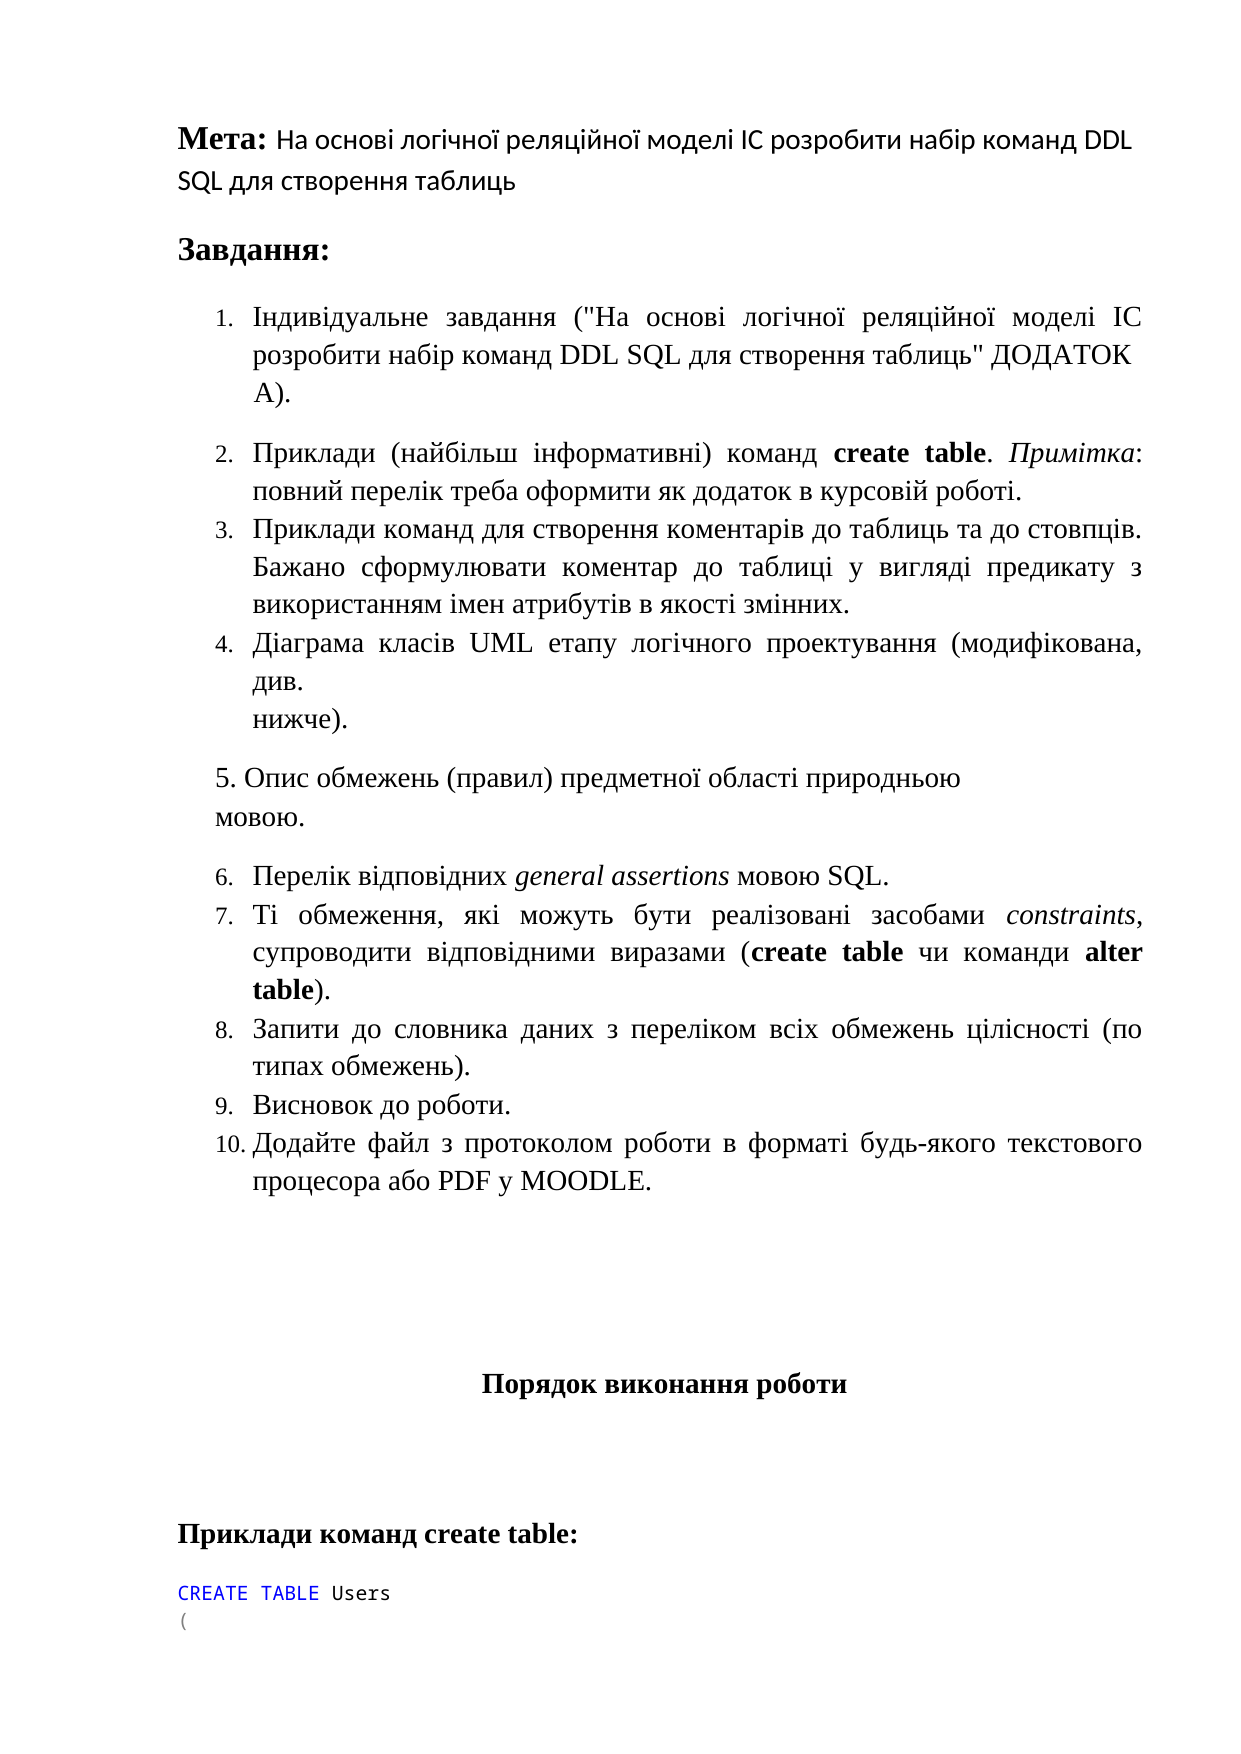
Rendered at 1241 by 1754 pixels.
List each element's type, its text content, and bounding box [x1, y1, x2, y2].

text А). [253, 376, 1143, 409]
text Приклади команд create table: [177, 1516, 1152, 1550]
list Приклади (найбільш інформативні) команд create table. Примітка: повний перелік треба оформити як додаток в курсовій роботі. [215, 435, 1143, 506]
text Порядок виконання роботи [177, 1366, 1152, 1399]
list Висновок до роботи. [215, 1087, 1143, 1120]
text нижче). [215, 701, 1057, 735]
text Завдання: [177, 229, 1152, 267]
list Запити до словника даних з переліком всіх обмежень цілісності (по типах обмежень). [215, 1011, 1143, 1082]
text Мета: На основі логічної реляційної моделі ІС розробити набір команд DDL SQL для створення таблиць [177, 118, 1152, 197]
list Додайте файл з протоколом роботи в форматі будь-якого текстового процесора або PDF у MOODLE. [215, 1125, 1143, 1197]
list Діаграма класів UML етапу логічного проектування (модифікована, див. [215, 625, 1143, 696]
text 5. Опис обмежень (правил) предметної області природньою мовою. [215, 761, 1057, 833]
text CREATE TABLE Users [177, 1579, 1152, 1606]
list Перелік відповідних general assertions мовою SQL. [215, 858, 1143, 892]
list Ті обмеження, які можуть бути реалізовані засобами constraints, супроводити відповідними виразами (create table чи команди alter table). [215, 897, 1143, 1006]
list Індивідуальне завдання ("На основі логічної реляційної моделі ІС розробити набір команд DDL SQL для створення таблиць" ДОДАТОК [215, 299, 1143, 371]
list Приклади команд для створення коментарів до таблиць та до стовпців. Бажано сформулювати коментар до таблиці у вигляді предикату з використанням імен атрибутів в якості змінних. [215, 511, 1143, 620]
text ( [177, 1606, 1152, 1633]
